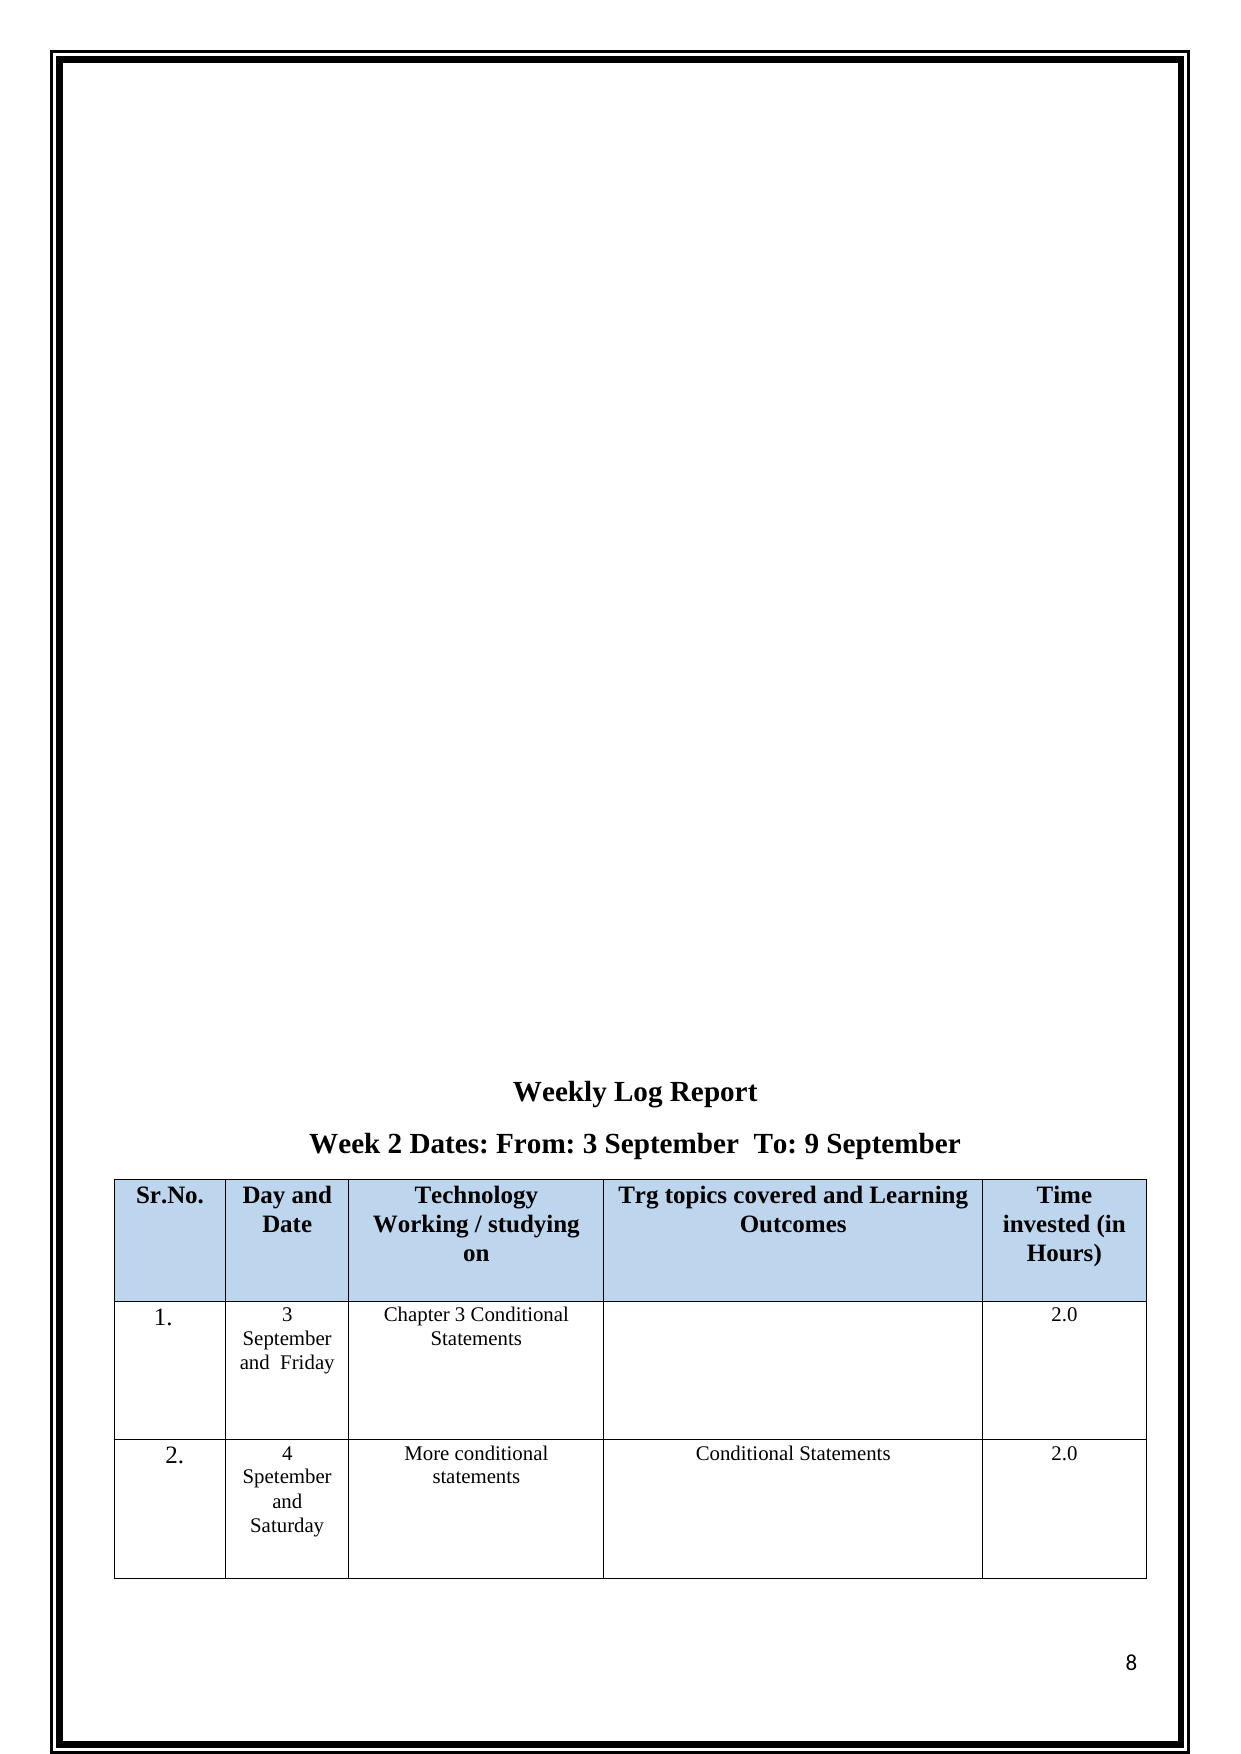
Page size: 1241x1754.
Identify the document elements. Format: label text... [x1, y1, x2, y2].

table_header Sr.No. [115, 1180, 225, 1301]
table_cell [115, 1440, 225, 1578]
text Weekly Log Report [133, 1074, 1137, 1107]
table_header Trg topics covered and Learning Outcomes [604, 1180, 982, 1301]
table_cell [115, 1302, 225, 1439]
table_cell 2.0 [983, 1440, 1146, 1578]
table_header Day and Date [226, 1180, 348, 1301]
table_cell 4 Spetember and Saturday [226, 1440, 348, 1578]
table_header Technology Working / studying on [349, 1180, 603, 1301]
table_cell More conditional statements [349, 1440, 603, 1578]
table_cell Conditional Statements [604, 1440, 982, 1578]
table_cell 3 September and Friday [226, 1302, 348, 1439]
table_cell 2.0 [983, 1302, 1146, 1439]
text Week 2 Dates: From: 3 September To: 9 September [133, 1127, 1137, 1160]
table_cell [604, 1302, 982, 1439]
table_header Time invested (in Hours) [983, 1180, 1146, 1301]
table_cell Chapter 3 Conditional Statements [349, 1302, 603, 1439]
